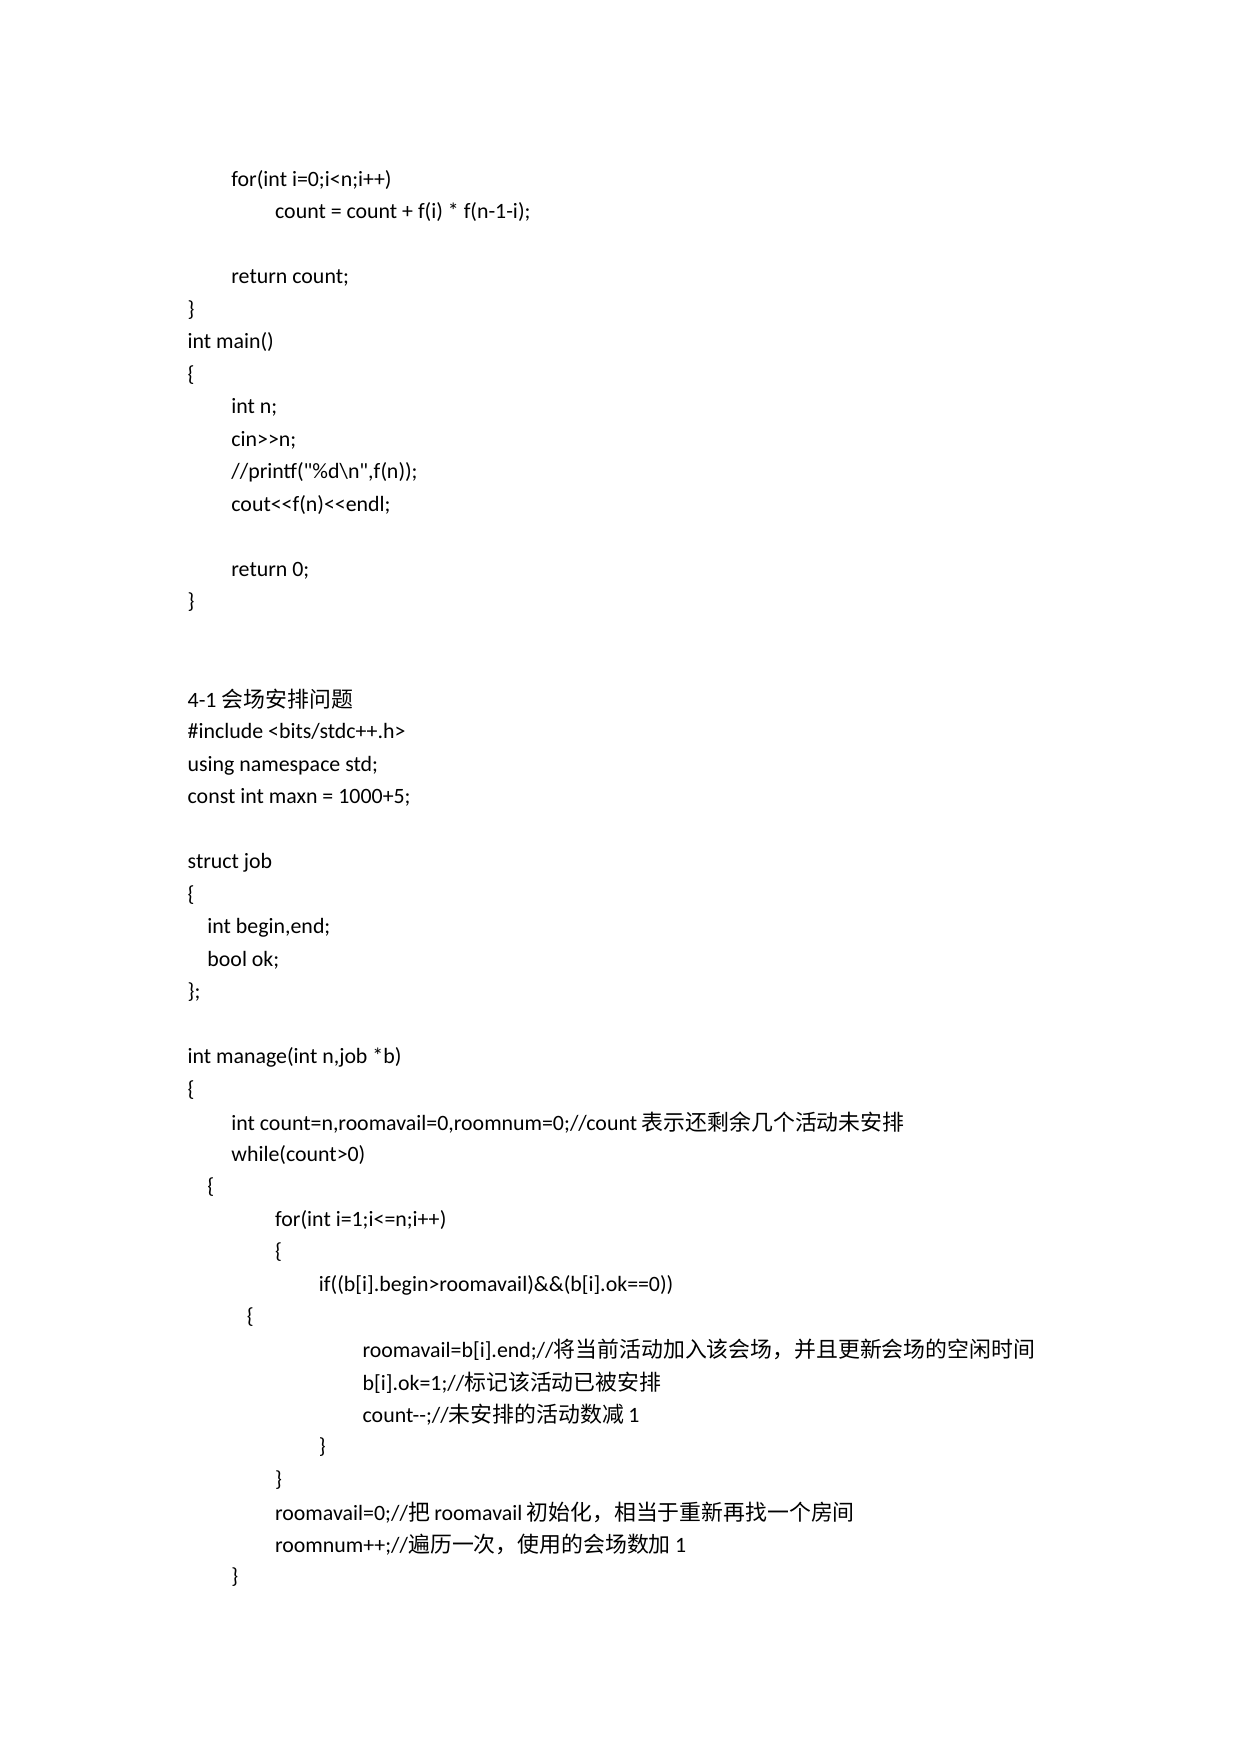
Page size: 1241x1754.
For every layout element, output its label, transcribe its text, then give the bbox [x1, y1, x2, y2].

text struct job [187, 844, 1053, 877]
text roomavail=0;//把roomavail初始化，相当于重新再找一个房间 [187, 1494, 1053, 1527]
text } [187, 584, 1053, 617]
text { [187, 357, 1053, 389]
text } [187, 292, 1053, 324]
text roomnum++;//遍历一次，使用的会场数加1 [187, 1527, 1053, 1559]
text { [187, 1169, 1053, 1202]
text { [187, 1299, 1053, 1332]
text return 0; [187, 552, 1053, 584]
text for(int i=0;i<n;i++) [187, 162, 1053, 194]
text const int maxn = 1000+5; [187, 779, 1053, 812]
text cin>>n; [187, 422, 1053, 454]
text return count; [187, 259, 1053, 292]
text while(count>0) [187, 1137, 1053, 1169]
text if((b[i].begin>roomavail)&&(b[i].ok==0)) [187, 1267, 1053, 1299]
text int count=n,roomavail=0,roomnum=0;//count表示还剩余几个活动未安排 [187, 1104, 1053, 1137]
text #include <bits/stdc++.h> [187, 714, 1053, 747]
text bool ok; [187, 942, 1053, 974]
text b[i].ok=1;//标记该活动已被安排 [187, 1364, 1053, 1397]
text 4-1 会场安排问题 [187, 682, 1053, 714]
text count--;//未安排的活动数减1 [187, 1397, 1053, 1429]
text }; [187, 974, 1053, 1007]
text { [187, 1234, 1053, 1267]
text } [187, 1462, 1053, 1494]
text int manage(int n,job *b) [187, 1039, 1053, 1072]
text { [187, 1072, 1053, 1104]
text int main() [187, 324, 1053, 357]
text int n; [187, 389, 1053, 422]
text } [187, 1429, 1053, 1462]
text roomavail=b[i].end;//将当前活动加入该会场，并且更新会场的空闲时间 [187, 1332, 1053, 1364]
text count = count + f(i) * f(n-1-i); [187, 194, 1053, 227]
text { [187, 877, 1053, 909]
text //printf("%d\n",f(n)); [187, 454, 1053, 487]
text cout<<f(n)<<endl; [187, 487, 1053, 519]
text } [187, 1559, 1053, 1592]
text int begin,end; [187, 909, 1053, 942]
text using namespace std; [187, 747, 1053, 779]
text for(int i=1;i<=n;i++) [187, 1202, 1053, 1234]
